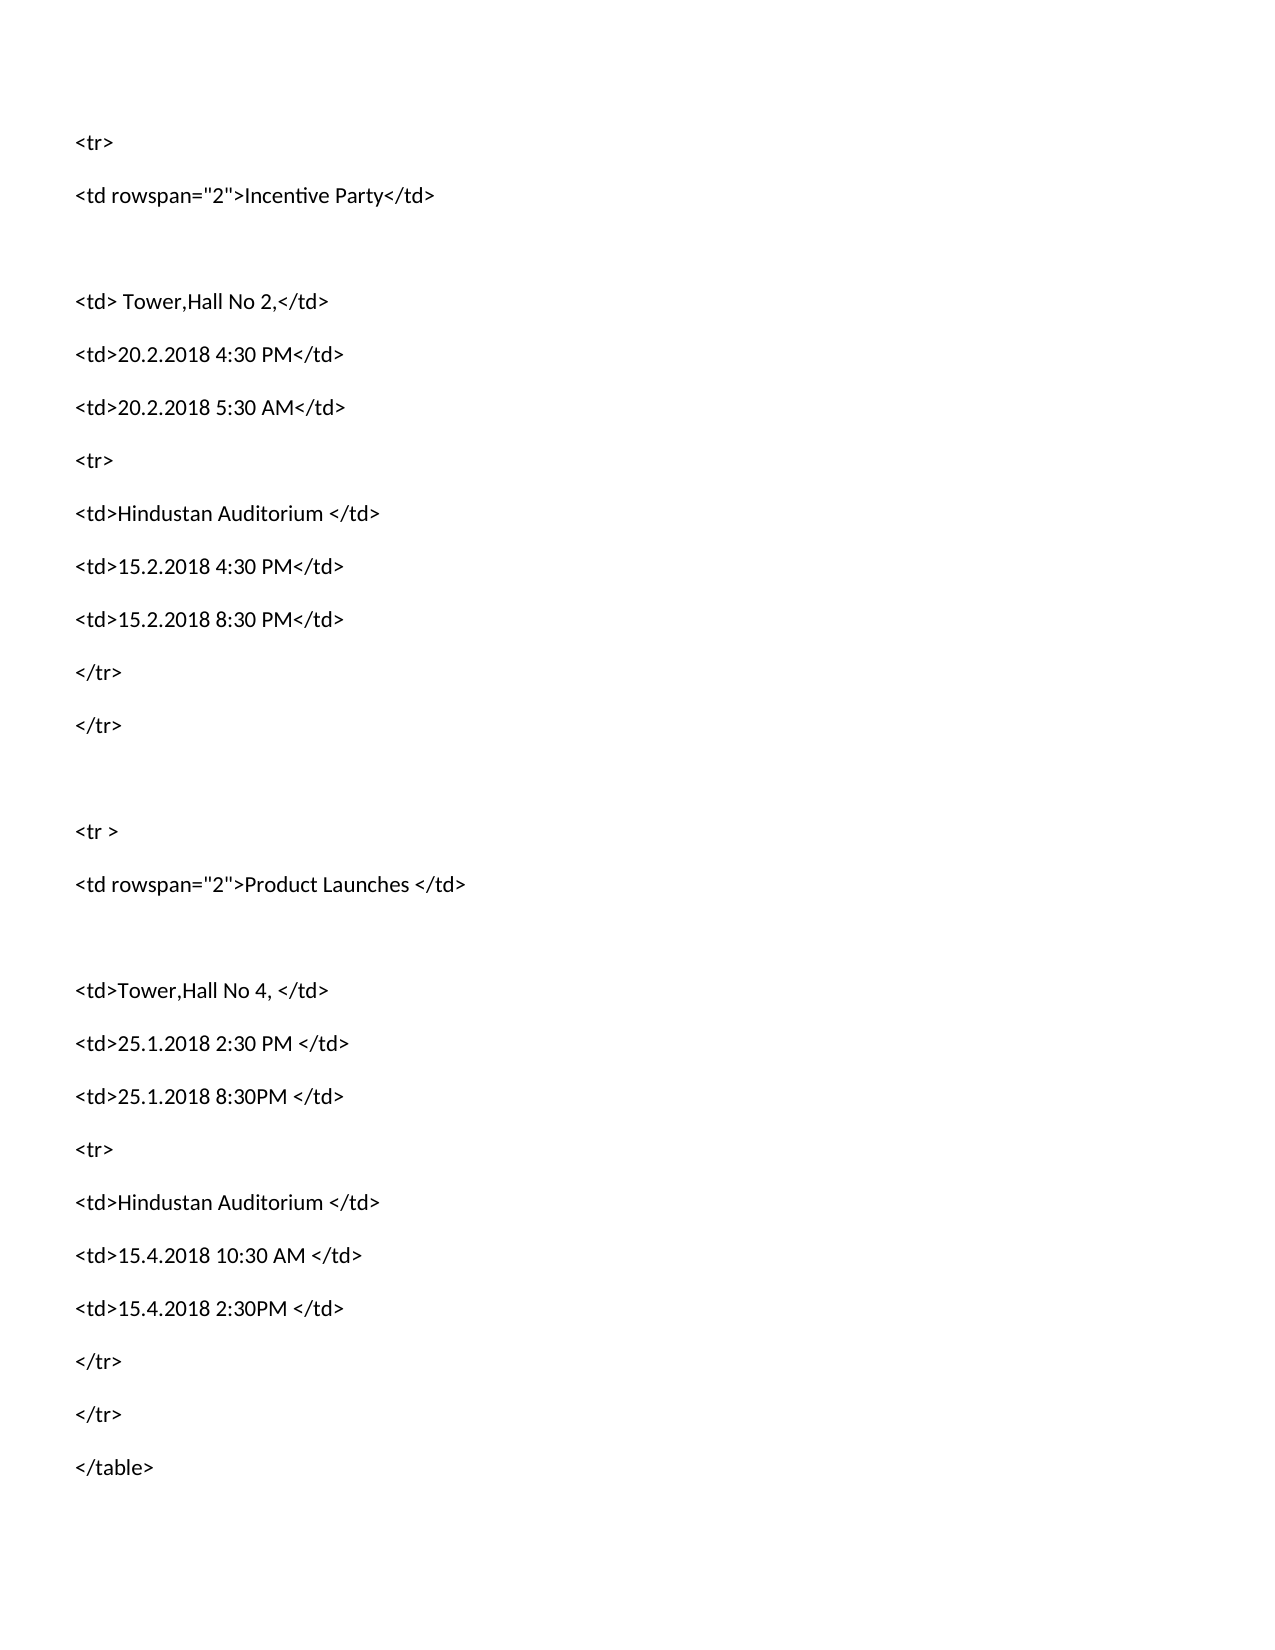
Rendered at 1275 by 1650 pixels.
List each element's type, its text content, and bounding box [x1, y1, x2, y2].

text <td>20.2.2018 5:30 AM</td> [75, 393, 1200, 421]
text <td>15.2.2018 4:30 PM</td> [75, 552, 1200, 580]
text <td>25.1.2018 8:30PM </td> [75, 1082, 1200, 1110]
text <td>20.2.2018 4:30 PM</td> [75, 340, 1200, 368]
text </tr> [75, 658, 1200, 686]
text <tr > [75, 817, 1200, 845]
text <td>15.2.2018 8:30 PM</td> [75, 605, 1200, 633]
text <td> Tower,Hall No 2,</td> [75, 287, 1200, 315]
text <td>Tower,Hall No 4, </td> [75, 976, 1200, 1004]
text <tr> [75, 446, 1200, 474]
text <td>15.4.2018 2:30PM </td> [75, 1294, 1200, 1322]
text <td rowspan="2">Product Launches </td> [75, 870, 1200, 898]
text <td>15.4.2018 10:30 AM </td> [75, 1241, 1200, 1269]
text </tr> [75, 711, 1200, 739]
text </tr> [75, 1347, 1200, 1376]
text <td>Hindustan Auditorium </td> [75, 1188, 1200, 1216]
text </table> [75, 1453, 1200, 1482]
text <td rowspan="2">Incentive Party</td> [75, 181, 1200, 209]
text <td>25.1.2018 2:30 PM </td> [75, 1029, 1200, 1057]
text <tr> [75, 128, 1200, 156]
text </tr> [75, 1401, 1200, 1428]
text <tr> [75, 1135, 1200, 1163]
text <td>Hindustan Auditorium </td> [75, 499, 1200, 527]
